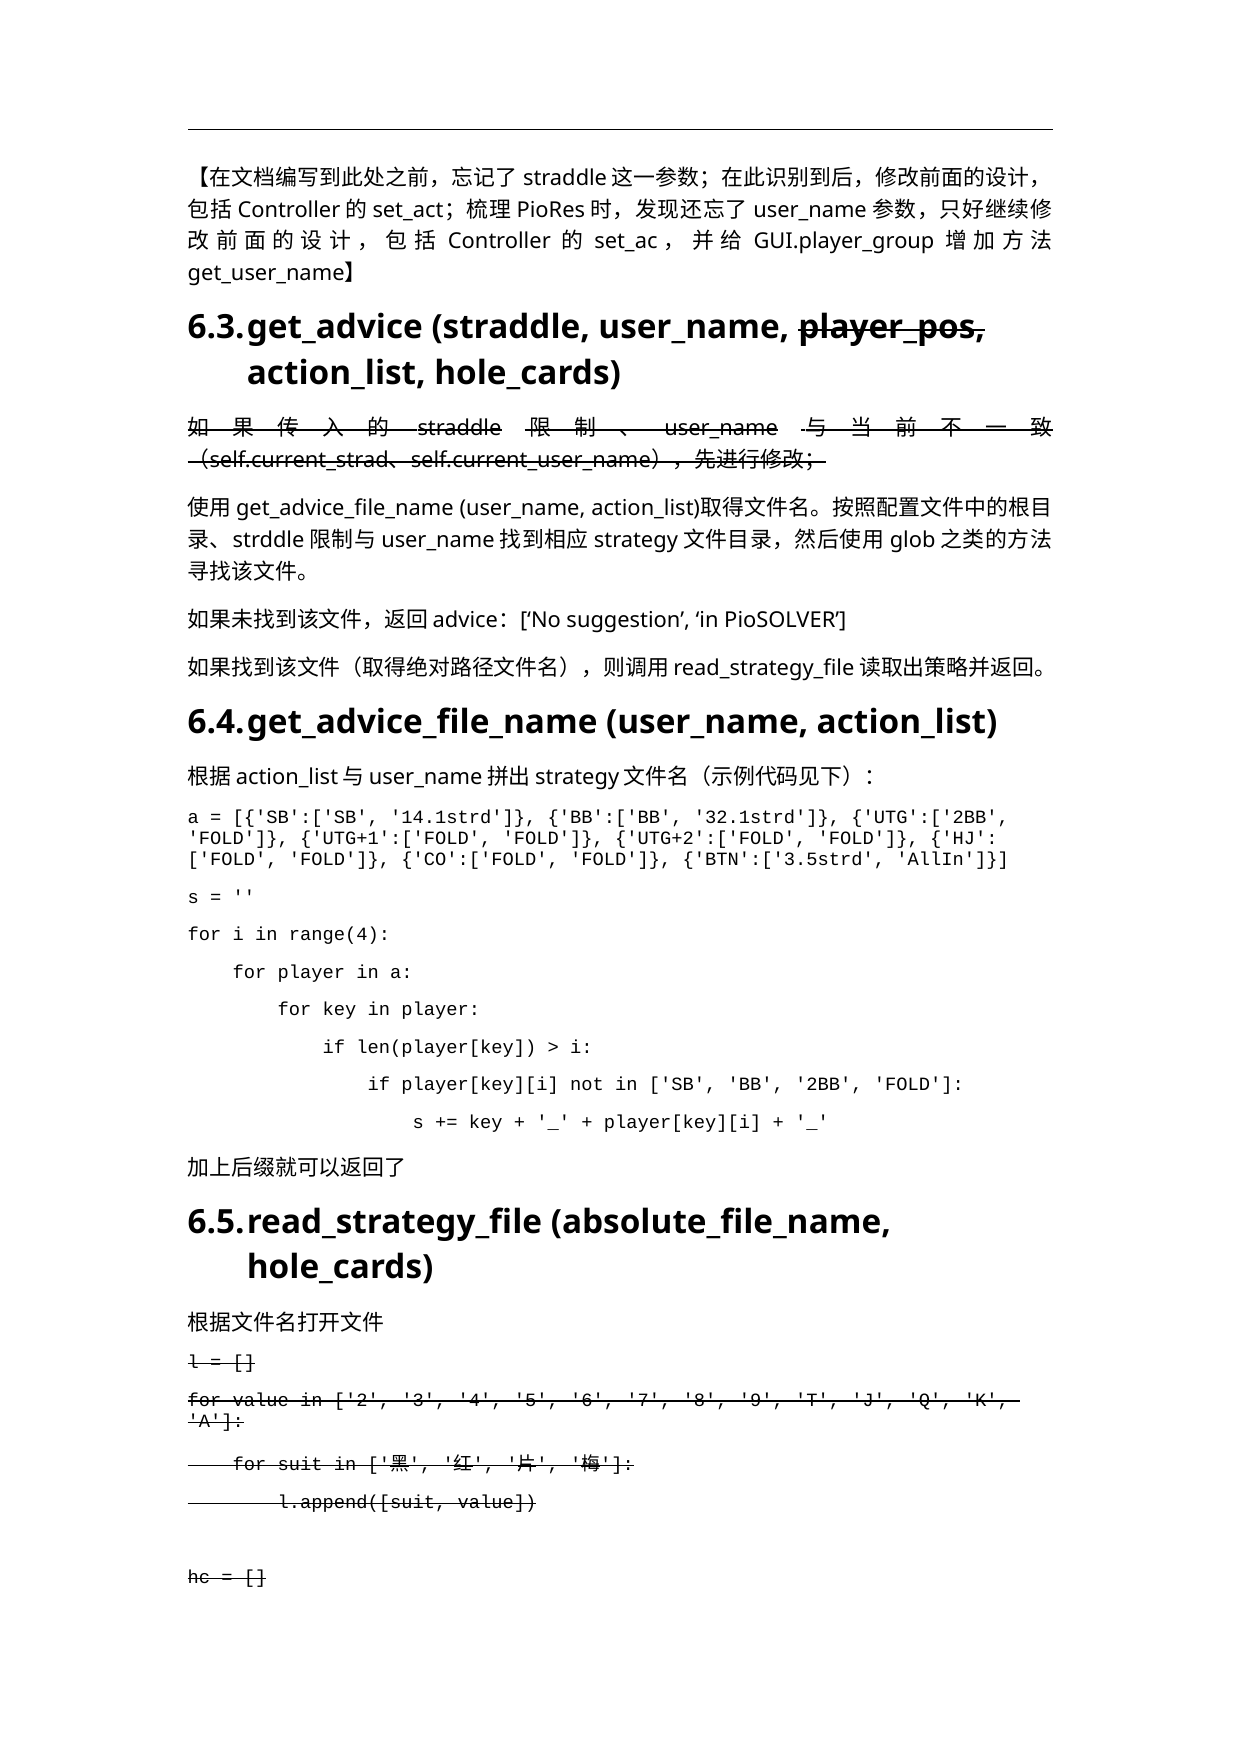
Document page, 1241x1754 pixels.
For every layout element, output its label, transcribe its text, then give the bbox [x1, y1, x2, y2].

text s += key + '_' + player[key][i] + '_' [187, 1112, 1053, 1134]
text l = [] [187, 1353, 1053, 1374]
text for value in ['2', '3', '4', '5', '6', '7', '8', '9', 'T', 'J', 'Q', 'K', 'A']: [187, 1390, 1053, 1433]
text l.append([suit, value]) [187, 1493, 1053, 1514]
text 如果未找到该文件，返回advice：[‘No suggestion’, ‘in PioSOLVER’] [187, 602, 1053, 633]
text if len(player[key]) > i: [187, 1037, 1053, 1059]
text 使用get_advice_file_name (user_name, action_list)取得文件名。按照配置文件中的根目录、strddle限制与user_name找到相应strategy文件目录，然后使用glob之类的方法寻找该文件。 [187, 490, 1053, 585]
text for suit in ['黑', '红', '片', '梅']: [187, 1449, 1053, 1476]
text s = '' [187, 887, 1053, 909]
subtitle get_advice_file_name (user_name, action_list) [187, 698, 1053, 743]
text for player in a: [187, 962, 1053, 984]
text 【在文档编写到此处之前，忘记了straddle这一参数；在此识别到后，修改前面的设计，包括Controller的set_act；梳理PioRes时，发现还忘了user_name参数，只好继续修改前面的设计，包括Controller的set_ac，并给GUI.player_group增加方法get_user_name】 [187, 160, 1053, 287]
text a = [{'SB':['SB', '14.1strd']}, {'BB':['BB', '32.1strd']}, {'UTG':['2BB', 'FOLD']}, {'UTG+1':['FOLD', 'FOLD']}, {'UTG+2':['FOLD', 'FOLD']}, {'HJ':['FOLD', 'FOLD']}, {'CO':['FOLD', 'FOLD']}, {'BTN':['3.5strd', 'AllIn']}] [187, 807, 1053, 871]
text 如果传入的straddle限制、user_name与当前不一致（self.current_strad、self.current_user_name），先进行修改； [187, 410, 1053, 474]
subtitle read_strategy_file (absolute_file_name, hole_cards) [187, 1198, 1053, 1289]
text hc = [] [187, 1568, 1053, 1589]
text 加上后缀就可以返回了 [187, 1150, 1053, 1182]
subtitle get_advice (straddle, user_name, player_pos, action_list, hole_cards) [187, 303, 1053, 394]
text 如果找到该文件（取得绝对路径文件名），则调用read_strategy_file读取出策略并返回。 [187, 650, 1053, 681]
text for key in player: [187, 1000, 1053, 1021]
text 根据文件名打开文件 [187, 1305, 1053, 1337]
text if player[key][i] not in ['SB', 'BB', '2BB', 'FOLD']: [187, 1075, 1053, 1096]
text 根据action_list与user_name拼出strategy文件名（示例代码见下）： [187, 759, 1053, 791]
text for i in range(4): [187, 925, 1053, 946]
